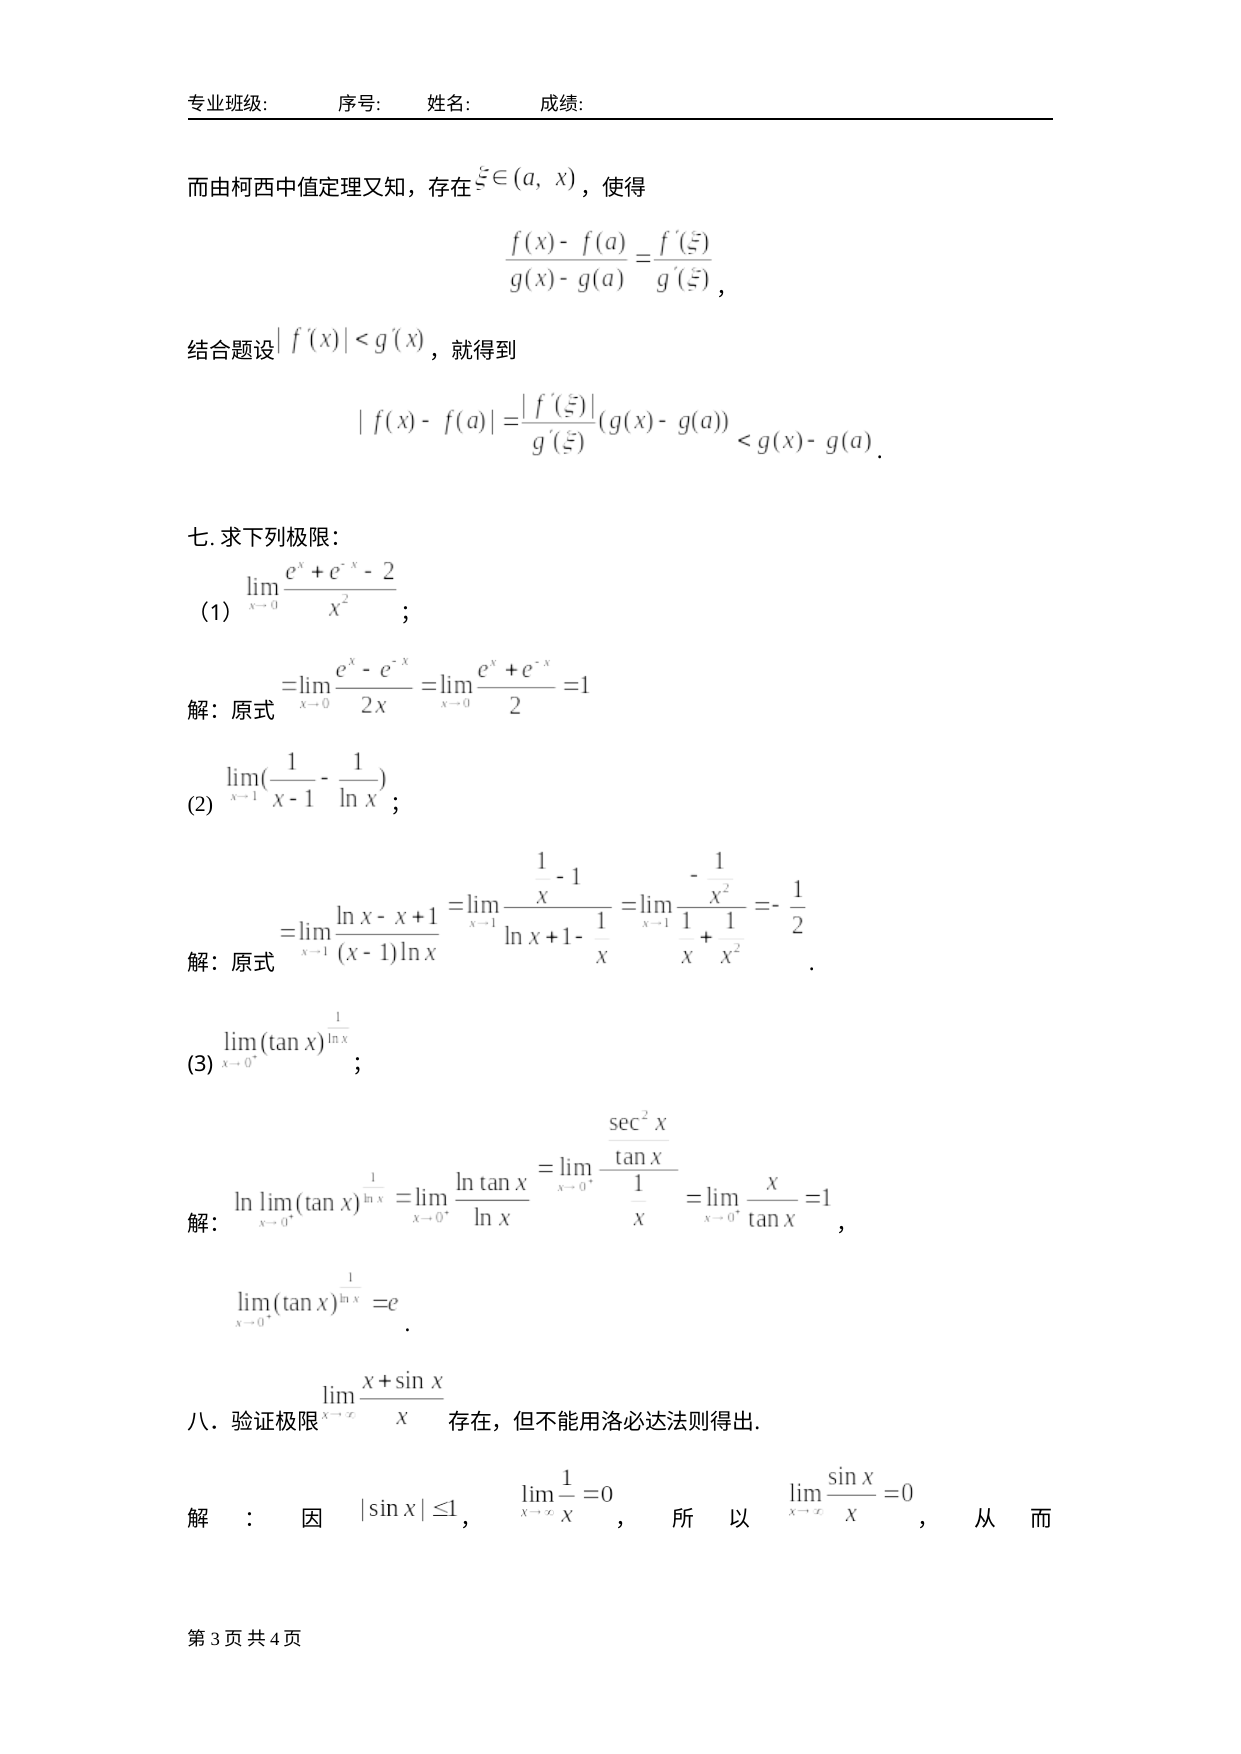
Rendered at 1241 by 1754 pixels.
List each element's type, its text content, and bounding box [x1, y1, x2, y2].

text 七. 求下列极限： [187, 519, 1053, 552]
text (2) ； [187, 747, 1053, 844]
text (3) ； [187, 1007, 1053, 1104]
text 结合题设，就得到 [187, 324, 1053, 389]
text ， [187, 227, 1053, 324]
text . [187, 1267, 1053, 1364]
text . [187, 389, 1053, 487]
text 八．验证极限存在，但不能用洛必达法则得出. [187, 1364, 1053, 1462]
text （1）； [187, 552, 1053, 649]
text 解：原式. [187, 844, 1053, 1007]
text 解：， [187, 1104, 1053, 1267]
text 而由柯西中值定理又知，存在，使得 [187, 162, 1053, 227]
text 解：原式 [187, 649, 1053, 747]
text 解：因，，所以，从而. [187, 1462, 1053, 1559]
